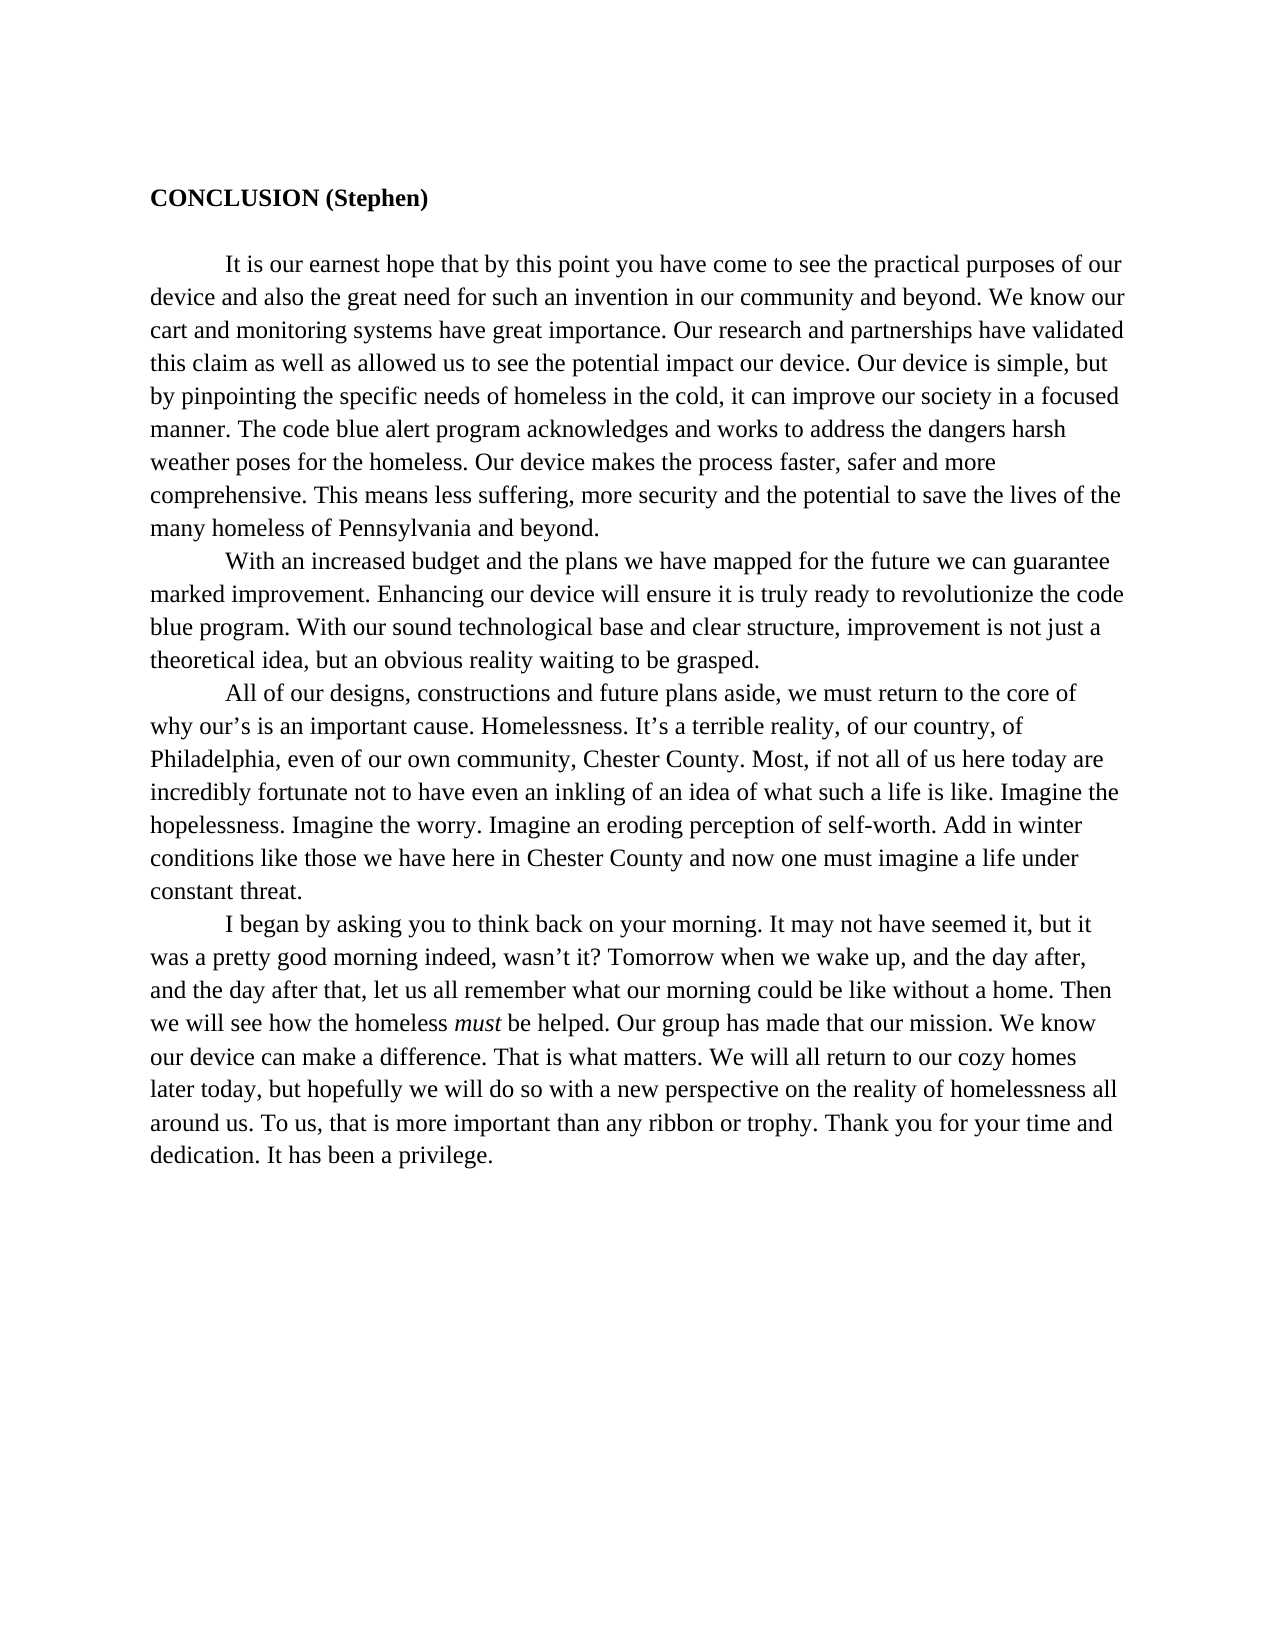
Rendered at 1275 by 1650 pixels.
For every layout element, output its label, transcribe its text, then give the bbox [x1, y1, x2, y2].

text With an increased budget and the plans we have mapped for the future we can guarantee marked improvement. Enhancing our device will ensure it is truly ready to revolutionize the code blue program. With our sound technological base and clear structure, improvement is not just a theoretical idea, but an obvious reality waiting to be grasped. [150, 546, 1125, 674]
text All of our designs, constructions and future plans aside, we must return to the core of why our’s is an important cause. Homelessness. It’s a terrible reality, of our country, of Philadelphia, even of our own community, Chester County. Most, if not all of us here today are incredibly fortunate not to have even an inkling of an idea of what such a life is like. Imagine the hopelessness. Imagine the worry. Imagine an eroding perception of self-worth. Add in winter conditions like those we have here in Chester County and now one must imagine a life under constant threat. [150, 678, 1125, 905]
text CONCLUSION (Stephen) [150, 183, 1125, 212]
text It is our earnest hope that by this point you have come to see the practical purposes of our device and also the great need for such an invention in our community and beyond. We know our cart and monitoring systems have great importance. Our research and partnerships have validated this claim as well as allowed us to see the potential impact our device. Our device is simple, but by pinpointing the specific needs of homeless in the cold, it can improve our society in a focused manner. The code blue alert program acknowledges and works to address the dangers harsh weather poses for the homeless. Our device makes the process faster, safer and more comprehensive. This means less suffering, more security and the potential to save the lives of the many homeless of Pennsylvania and beyond. [150, 249, 1125, 542]
text I began by asking you to think back on your morning. It may not have seemed it, but it was a pretty good morning indeed, wasn’t it? Tomorrow when we wake up, and the day after, and the day after that, let us all remember what our morning could be like without a home. Then we will see how the homeless must be helped. Our group has made that our mission. We know our device can make a difference. That is what matters. We will all return to our cozy homes later today, but hopefully we will do so with a new perspective on the reality of homelessness all around us. To us, that is more important than any ribbon or trophy. Thank you for your time and dedication. It has been a privilege. [150, 909, 1125, 1169]
